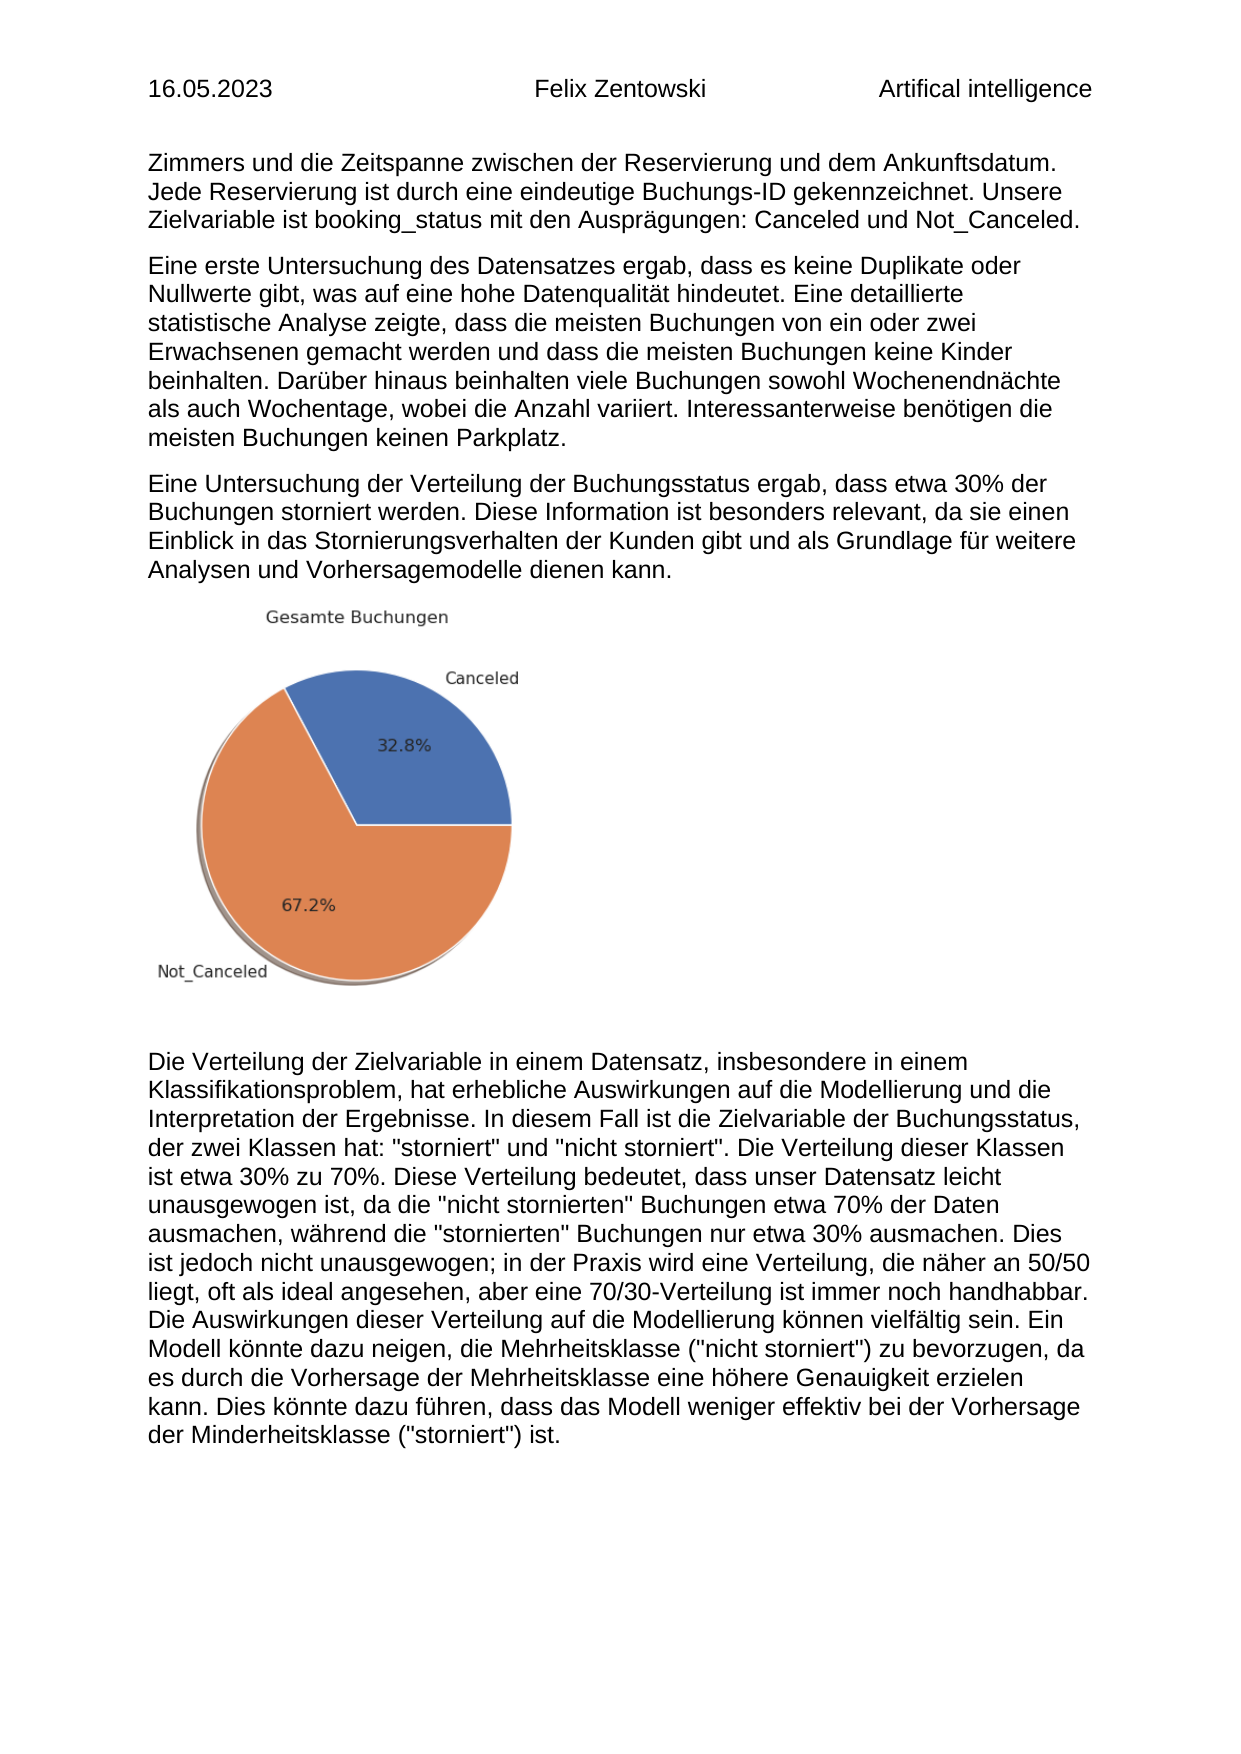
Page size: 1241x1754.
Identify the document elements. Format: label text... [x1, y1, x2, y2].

picture [147, 600, 561, 1030]
text Eine Untersuchung der Verteilung der Buchungsstatus ergab, dass etwa 30% der Buchungen storniert werden. Diese Information ist besonders relevant, da sie einen Einblick in das Stornierungsverhalten der Kunden gibt und als Grundlage für weitere Analysen und Vorhersagemodelle dienen kann. [148, 468, 1092, 583]
text Eine erste Untersuchung des Datensatzes ergab, dass es keine Duplikate oder Nullwerte gibt, was auf eine hohe Datenqualität hindeutet. Eine detaillierte statistische Analyse zeigte, dass die meisten Buchungen von ein oder zwei Erwachsenen gemacht werden und dass die meisten Buchungen keine Kinder beinhalten. Darüber hinaus beinhalten viele Buchungen sowohl Wochenendnächte als auch Wochentage, wobei die Anzahl variiert. Interessanterweise benötigen die meisten Buchungen keinen Parkplatz. [148, 251, 1092, 452]
text Die Verteilung der Zielvariable in einem Datensatz, insbesondere in einem Klassifikationsproblem, hat erhebliche Auswirkungen auf die Modellierung und die Interpretation der Ergebnisse. In diesem Fall ist die Zielvariable der Buchungsstatus, der zwei Klassen hat: "storniert" und "nicht storniert". Die Verteilung dieser Klassen ist etwa 30% zu 70%. Diese Verteilung bedeutet, dass unser Datensatz leicht unausgewogen ist, da die "nicht stornierten" Buchungen etwa 70% der Daten ausmachen, während die "stornierten" Buchungen nur etwa 30% ausmachen. Dies ist jedoch nicht unausgewogen; in der Praxis wird eine Verteilung, die näher an 50/50 liegt, oft als ideal angesehen, aber eine 70/30-Verteilung ist immer noch handhabbar. Die Auswirkungen dieser Verteilung auf die Modellierung können vielfältig sein. Ein Modell könnte dazu neigen, die Mehrheitsklasse ("nicht storniert") zu bevorzugen, da es durch die Vorhersage der Mehrheitsklasse eine höhere Genauigkeit erzielen kann. Dies könnte dazu führen, dass das Modell weniger effektiv bei der Vorhersage der Minderheitsklasse ("storniert") ist. [148, 1047, 1092, 1449]
